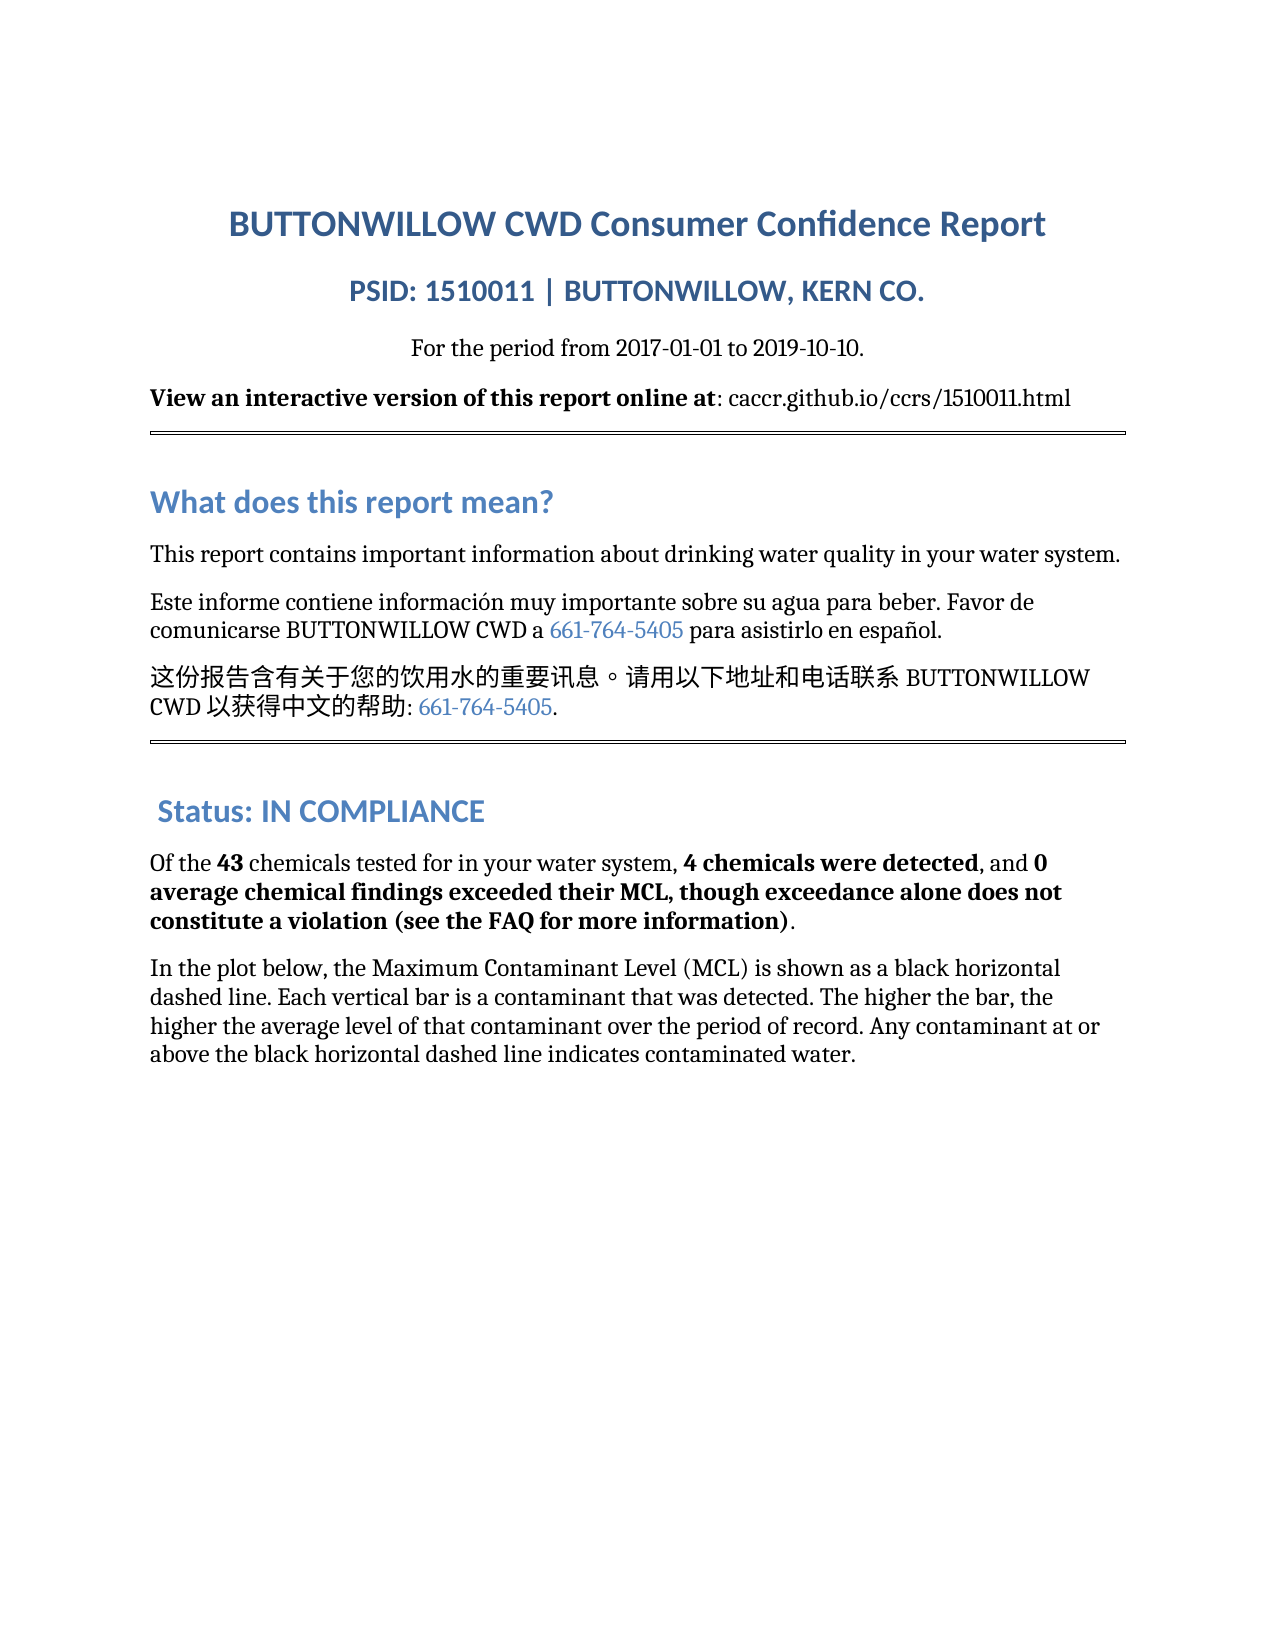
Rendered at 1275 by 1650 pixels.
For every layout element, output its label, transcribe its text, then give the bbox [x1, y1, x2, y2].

subtitle What does this report mean? [150, 481, 1125, 521]
text This report contains important information about drinking water quality in your water system. [150, 540, 1125, 569]
text Este informe contiene información muy importante sobre su agua para beber. Favor de comunicarse BUTTONWILLOW CWD a 661-764-5405 para asistirlo en español. [150, 588, 1125, 645]
subtitle Status: IN COMPLIANCE [150, 790, 1125, 830]
text Of the 43 chemicals tested for in your water system, 4 chemicals were detected, and 0 average chemical findings exceeded their MCL, though exceedance alone does not constitute a violation (see the FAQ for more information). [150, 849, 1125, 935]
text View an interactive version of this report online at: caccr.github.io/ccrs/1510011.html [150, 383, 1125, 412]
text For the period from 2017-01-01 to 2019-10-10. [150, 334, 1125, 363]
title BUTTONWILLOW CWD Consumer Confidence Report [150, 200, 1125, 246]
text In the plot below, the Maximum Contaminant Level (MCL) is shown as a black horizontal dashed line. Each vertical bar is a contaminant that was detected. The higher the bar, the higher the average level of that contaminant over the period of record. Any contaminant at or above the black horizontal dashed line indicates contaminated water. [150, 954, 1125, 1069]
subtitle PSID: 1510011 | BUTTONWILLOW, KERN CO. [150, 271, 1125, 309]
text 这份报告含有关于您的饮用水的重要讯息。请用以下地址和电话联系 BUTTONWILLOW CWD 以获得中文的帮助: 661-764-5405. [150, 664, 1125, 721]
